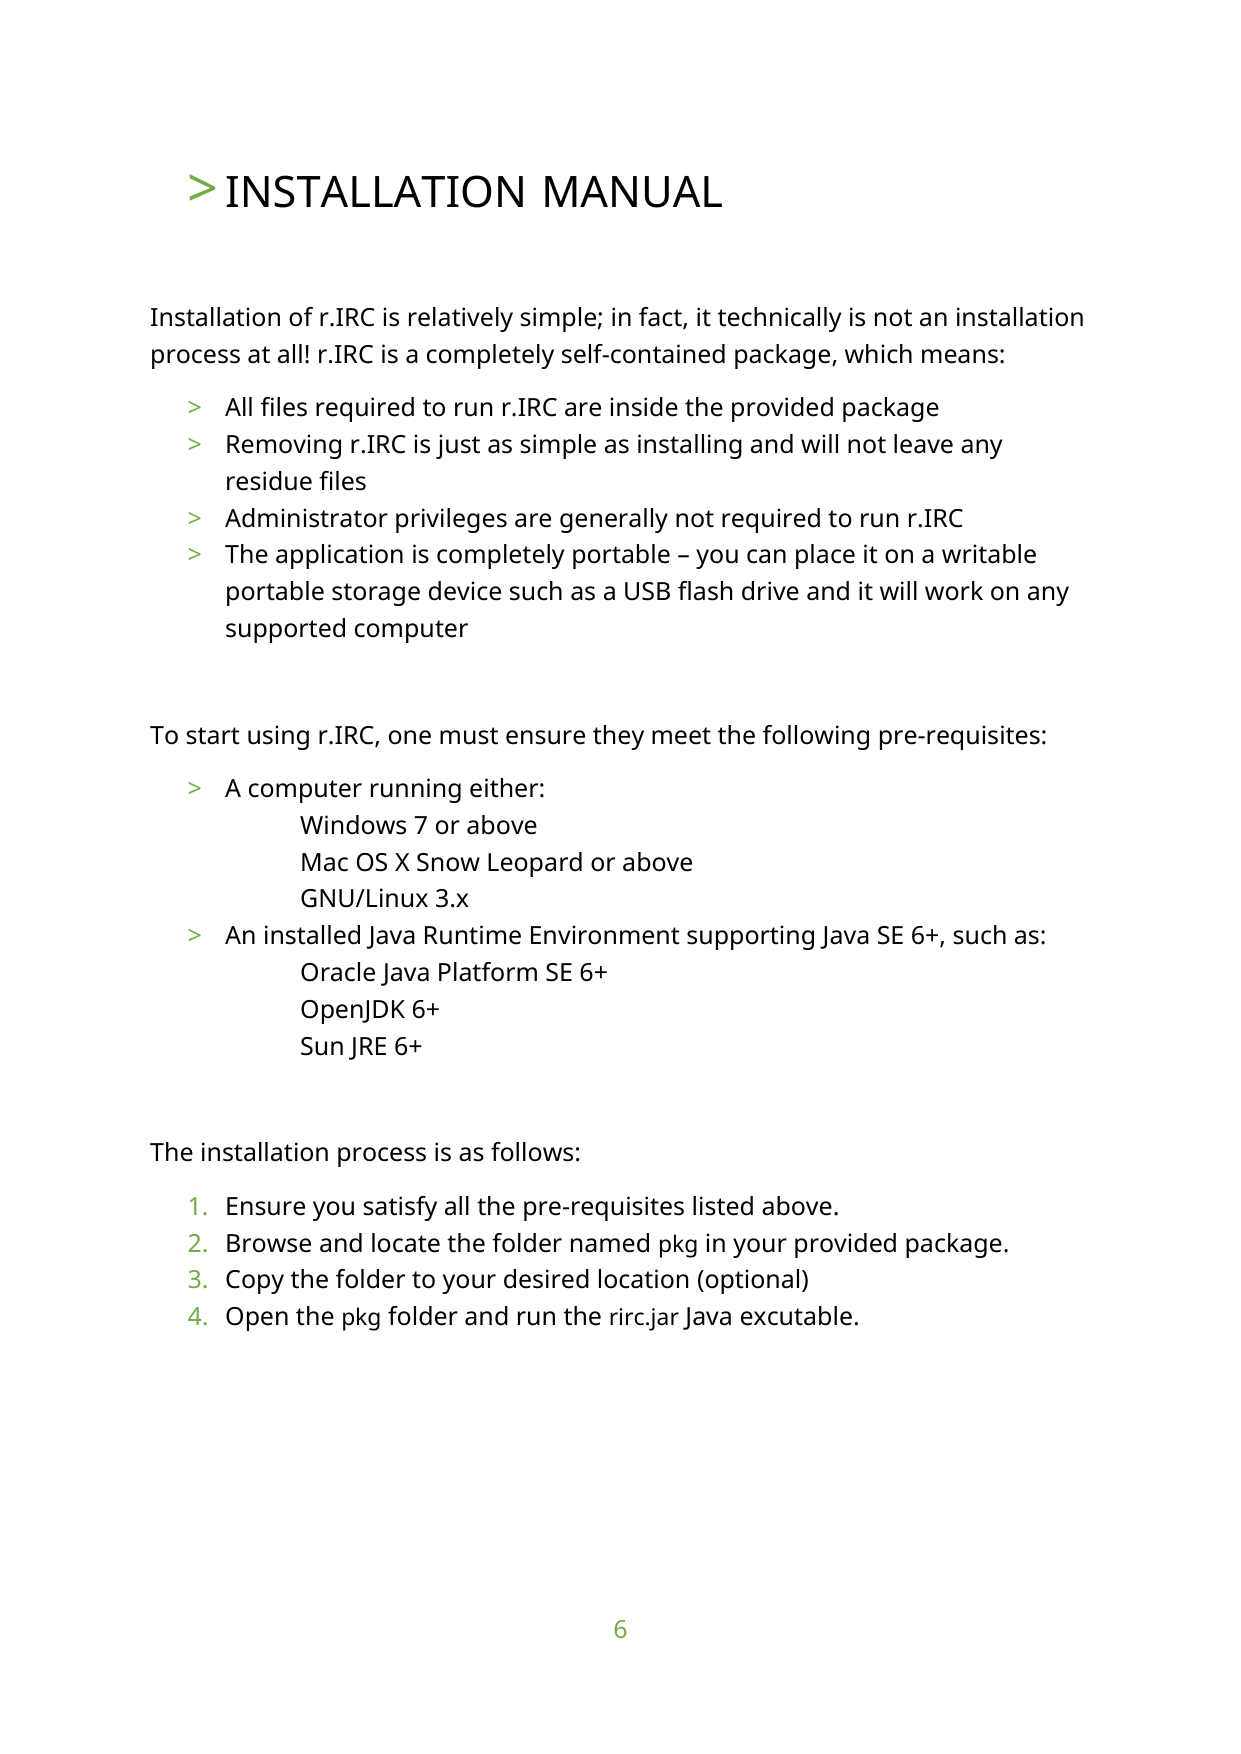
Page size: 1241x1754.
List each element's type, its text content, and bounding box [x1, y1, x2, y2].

list GNU/Linux 3.x [262, 881, 1090, 915]
text Installation of r.IRC is relatively simple; in fact, it technically is not an installation process at all! r.IRC is a completely self-contained package, which means: [150, 300, 1090, 371]
list A computer running either: [187, 771, 1090, 805]
list Sun JRE 6+ [262, 1028, 1090, 1062]
list Open the pkg folder and run the rirc.jar Java excutable. [187, 1299, 1090, 1333]
list Mac OS X Snow Leopard or above [262, 844, 1090, 878]
list Copy the folder to your desired location (optional) [187, 1262, 1090, 1296]
list The application is completely portable – you can place it on a writable portable storage device such as a USB flash drive and it will work on any supported computer [187, 537, 1090, 644]
list Oracle Java Platform SE 6+ [262, 955, 1090, 989]
list Windows 7 or above [262, 808, 1090, 842]
list Removing r.IRC is just as simple as installing and will not leave any residue files [187, 427, 1090, 497]
list Browse and locate the folder named pkg in your provided package. [187, 1225, 1090, 1259]
list Ensure you satisfy all the pre-requisites listed above. [187, 1188, 1090, 1223]
list Administrator privileges are generally not required to run r.IRC [187, 500, 1090, 534]
list All files required to run r.IRC are inside the provided package [187, 390, 1090, 424]
list OpenJDK 6+ [262, 991, 1090, 1026]
list An installed Java Runtime Environment supporting Java SE 6+, such as: [187, 918, 1090, 952]
text The installation process is as follows: [150, 1135, 1090, 1169]
subtitle installation manual [187, 150, 1090, 224]
text To start using r.IRC, one must ensure they meet the following pre-requisites: [150, 717, 1090, 751]
